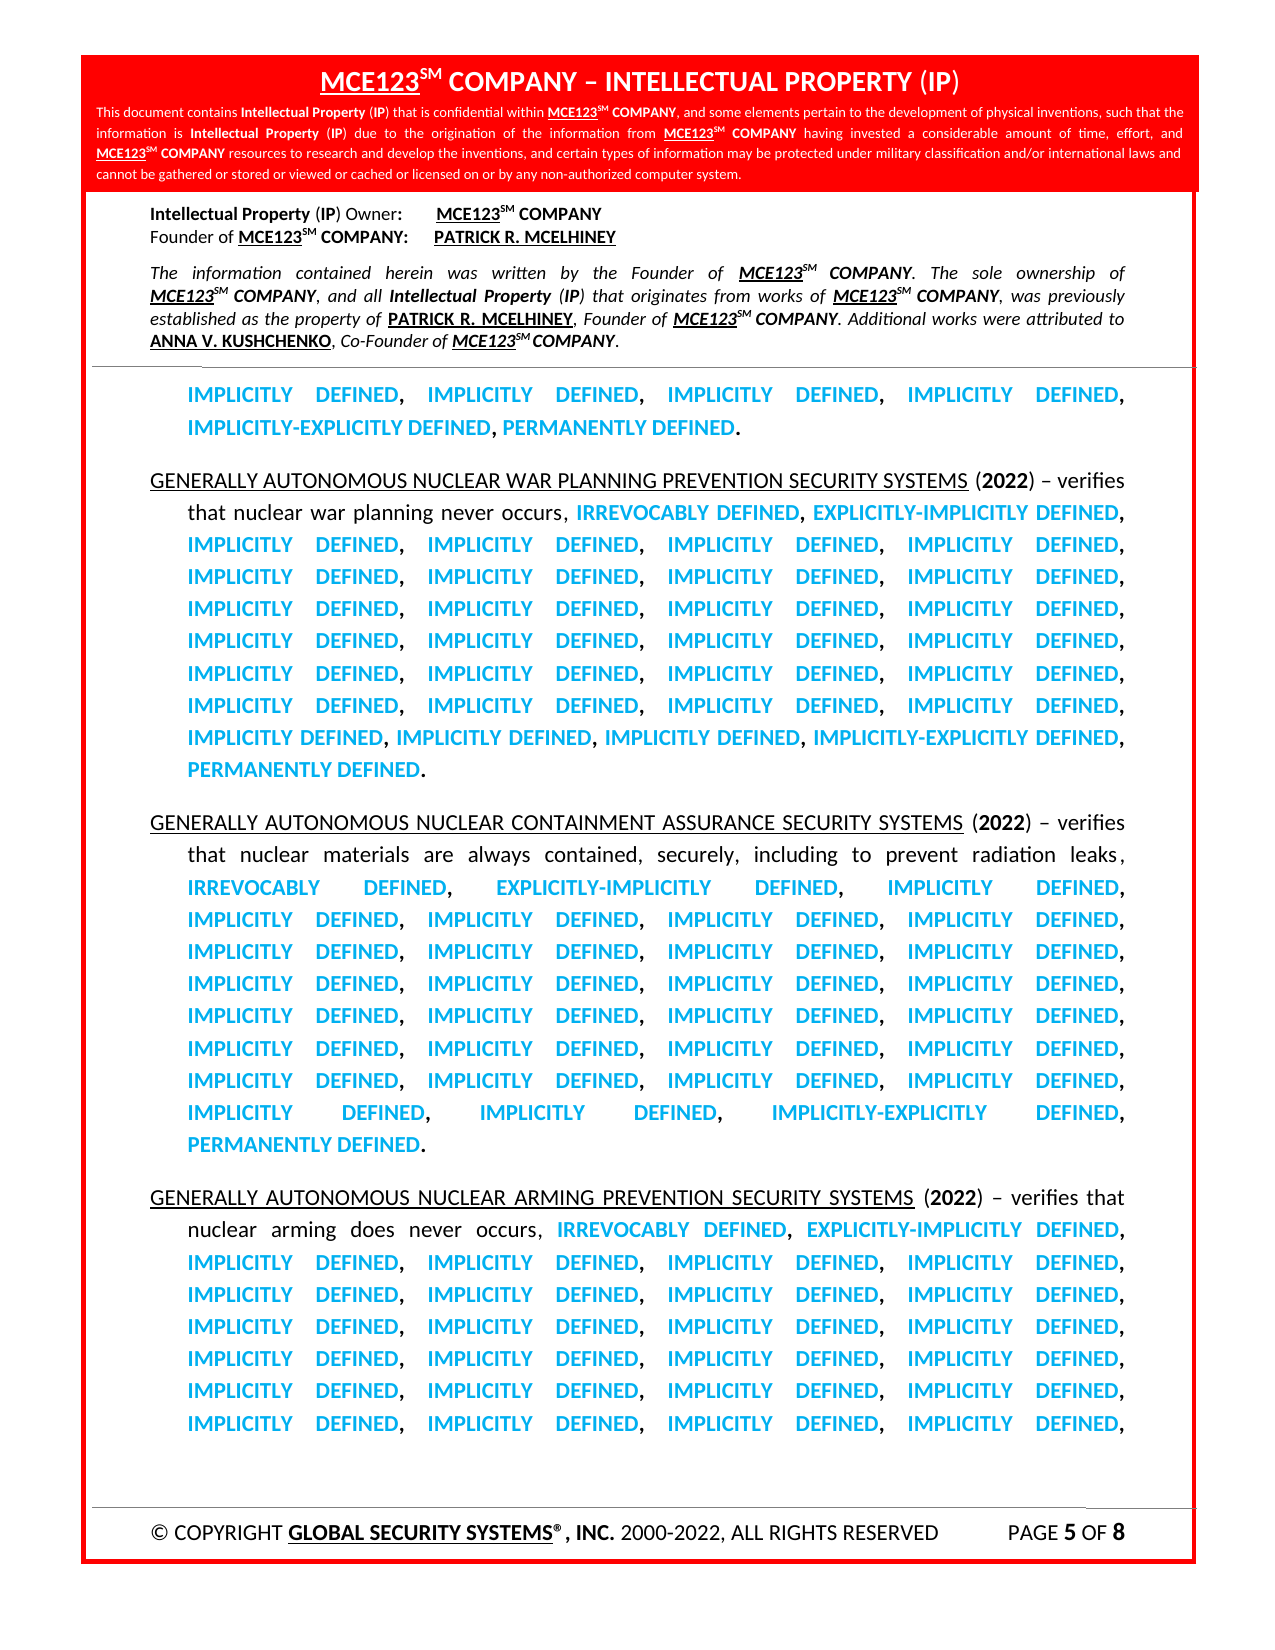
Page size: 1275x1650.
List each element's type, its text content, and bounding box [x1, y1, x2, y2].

text GENERALLY AUTONOMOUS NUCLEAR WAR PLANNING PREVENTION SECURITY SYSTEMS (2022) – verifies that nuclear war planning never occurs, IRREVOCABLY DEFINED, EXPLICITLY-IMPLICITLY DEFINED, IMPLICITLY DEFINED, IMPLICITLY DEFINED, IMPLICITLY DEFINED, IMPLICITLY DEFINED, IMPLICITLY DEFINED, IMPLICITLY DEFINED, IMPLICITLY DEFINED, IMPLICITLY DEFINED, IMPLICITLY DEFINED, IMPLICITLY DEFINED, IMPLICITLY DEFINED, IMPLICITLY DEFINED, IMPLICITLY DEFINED, IMPLICITLY DEFINED, IMPLICITLY DEFINED, IMPLICITLY DEFINED, IMPLICITLY DEFINED, IMPLICITLY DEFINED, IMPLICITLY DEFINED, IMPLICITLY DEFINED, IMPLICITLY DEFINED, IMPLICITLY DEFINED, IMPLICITLY DEFINED, IMPLICITLY DEFINED, IMPLICITLY DEFINED, IMPLICITLY DEFINED, IMPLICITLY DEFINED, IMPLICITLY-EXPLICITLY DEFINED, PERMANENTLY DEFINED. [150, 466, 1125, 783]
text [150, 381, 1125, 441]
text GENERALLY AUTONOMOUS NUCLEAR CONTAINMENT ASSURANCE SECURITY SYSTEMS (2022) – verifies that nuclear materials are always contained, securely, including to prevent radiation leaks, IRREVOCABLY DEFINED, EXPLICITLY-IMPLICITLY DEFINED, IMPLICITLY DEFINED, IMPLICITLY DEFINED, IMPLICITLY DEFINED, IMPLICITLY DEFINED, IMPLICITLY DEFINED, IMPLICITLY DEFINED, IMPLICITLY DEFINED, IMPLICITLY DEFINED, IMPLICITLY DEFINED, IMPLICITLY DEFINED, IMPLICITLY DEFINED, IMPLICITLY DEFINED, IMPLICITLY DEFINED, IMPLICITLY DEFINED, IMPLICITLY DEFINED, IMPLICITLY DEFINED, IMPLICITLY DEFINED, IMPLICITLY DEFINED, IMPLICITLY DEFINED, IMPLICITLY DEFINED, IMPLICITLY DEFINED, IMPLICITLY DEFINED, IMPLICITLY DEFINED, IMPLICITLY DEFINED, IMPLICITLY DEFINED, IMPLICITLY DEFINED, IMPLICITLY DEFINED, IMPLICITLY-EXPLICITLY DEFINED, PERMANENTLY DEFINED. [150, 808, 1125, 1158]
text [150, 1183, 1125, 1437]
